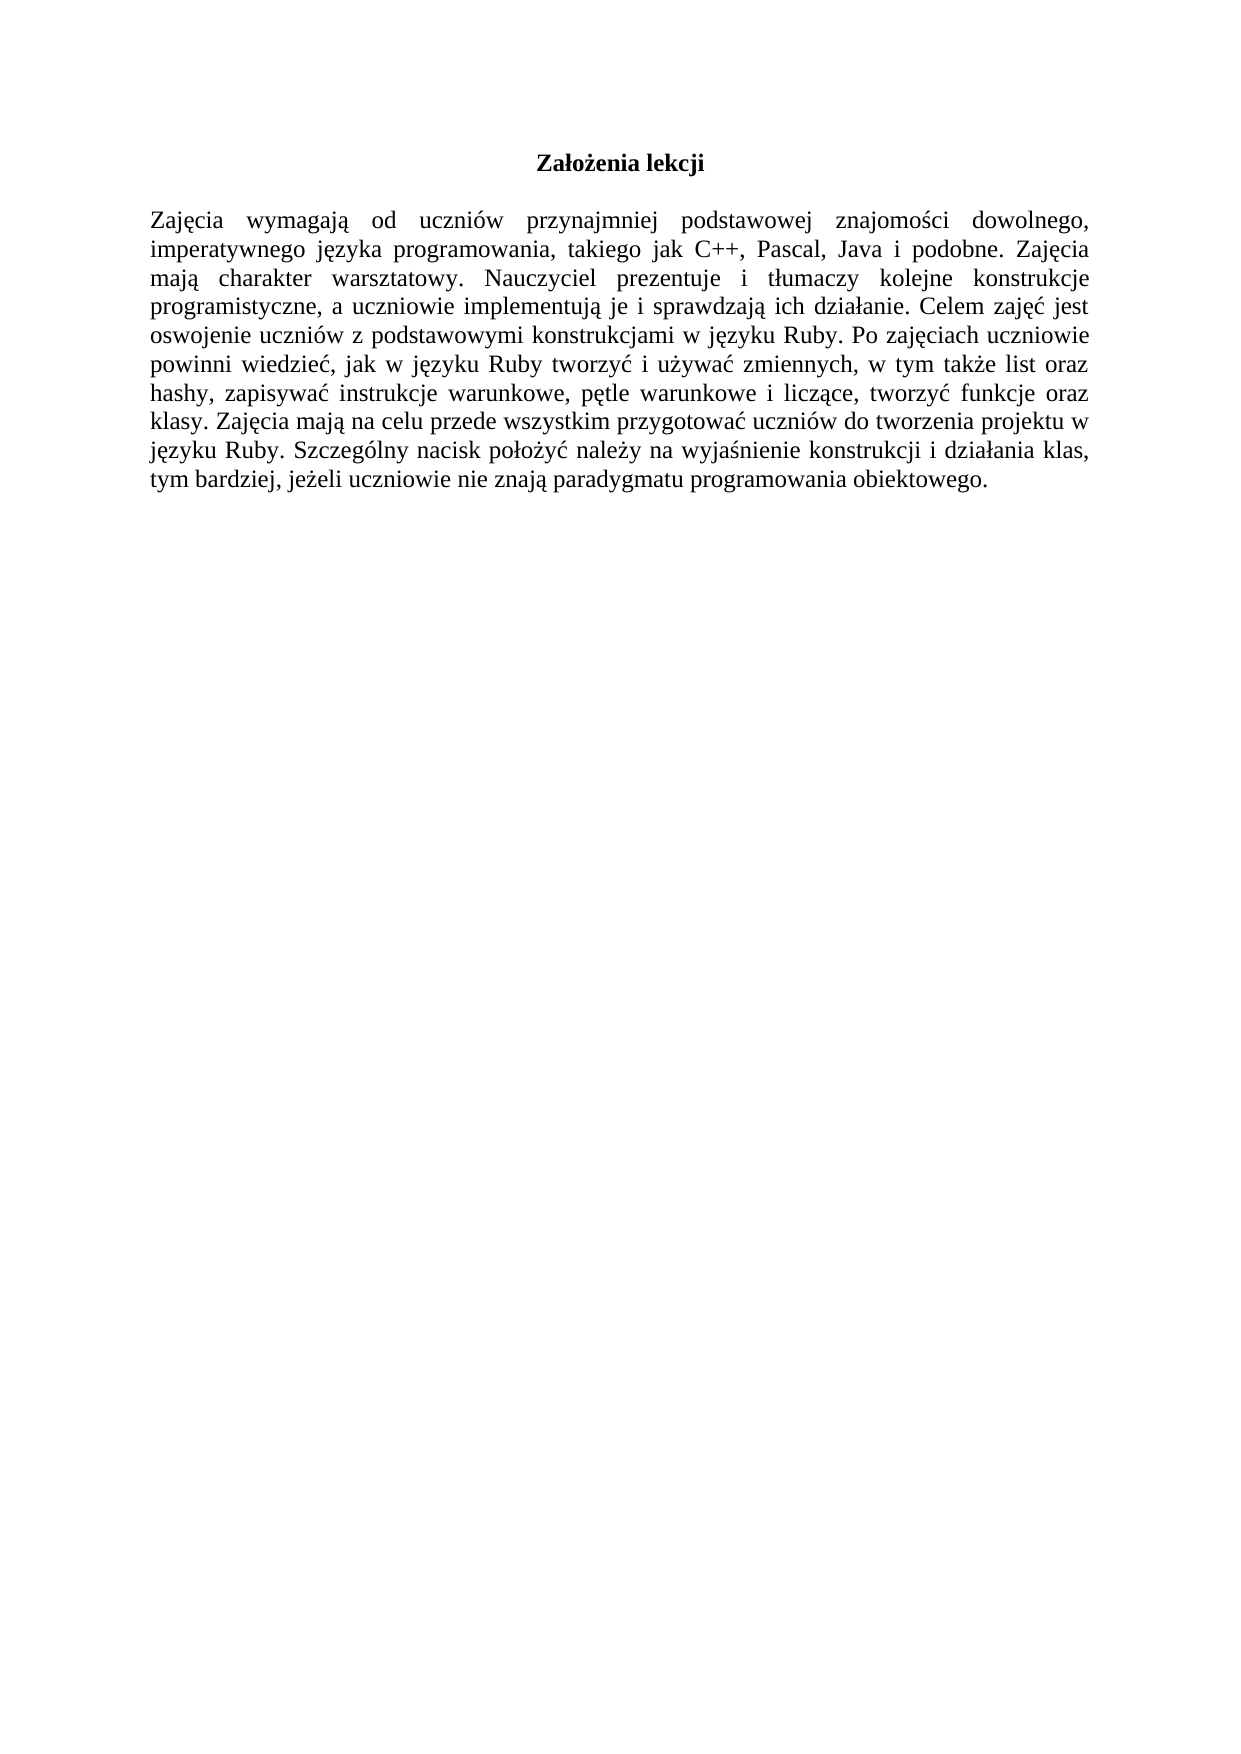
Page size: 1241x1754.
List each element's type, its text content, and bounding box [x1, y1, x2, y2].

text Założenia lekcji [150, 148, 1090, 176]
text Zajęcia wymagają od uczniów przynajmniej podstawowej znajomości dowolnego, imperatywnego języka programowania, takiego jak C++, Pascal, Java i podobne. Zajęcia mają charakter warsztatowy. Nauczyciel prezentuje i tłumaczy kolejne konstrukcje programistyczne, a uczniowie implementują je i sprawdzają ich działanie. Celem zajęć jest oswojenie uczniów z podstawowymi konstrukcjami w języku Ruby. Po zajęciach uczniowie powinni wiedzieć, jak w języku Ruby tworzyć i używać zmiennych, w tym także list oraz hashy, zapisywać instrukcje warunkowe, pętle warunkowe i liczące, tworzyć funkcje oraz klasy. Zajęcia mają na celu przede wszystkim przygotować uczniów do tworzenia projektu w języku Ruby. Szczególny nacisk położyć należy na wyjaśnienie konstrukcji i działania klas, tym bardziej, jeżeli uczniowie nie znają paradygmatu programowania obiektowego. Załączniki do konspektu [150, 205, 1090, 493]
